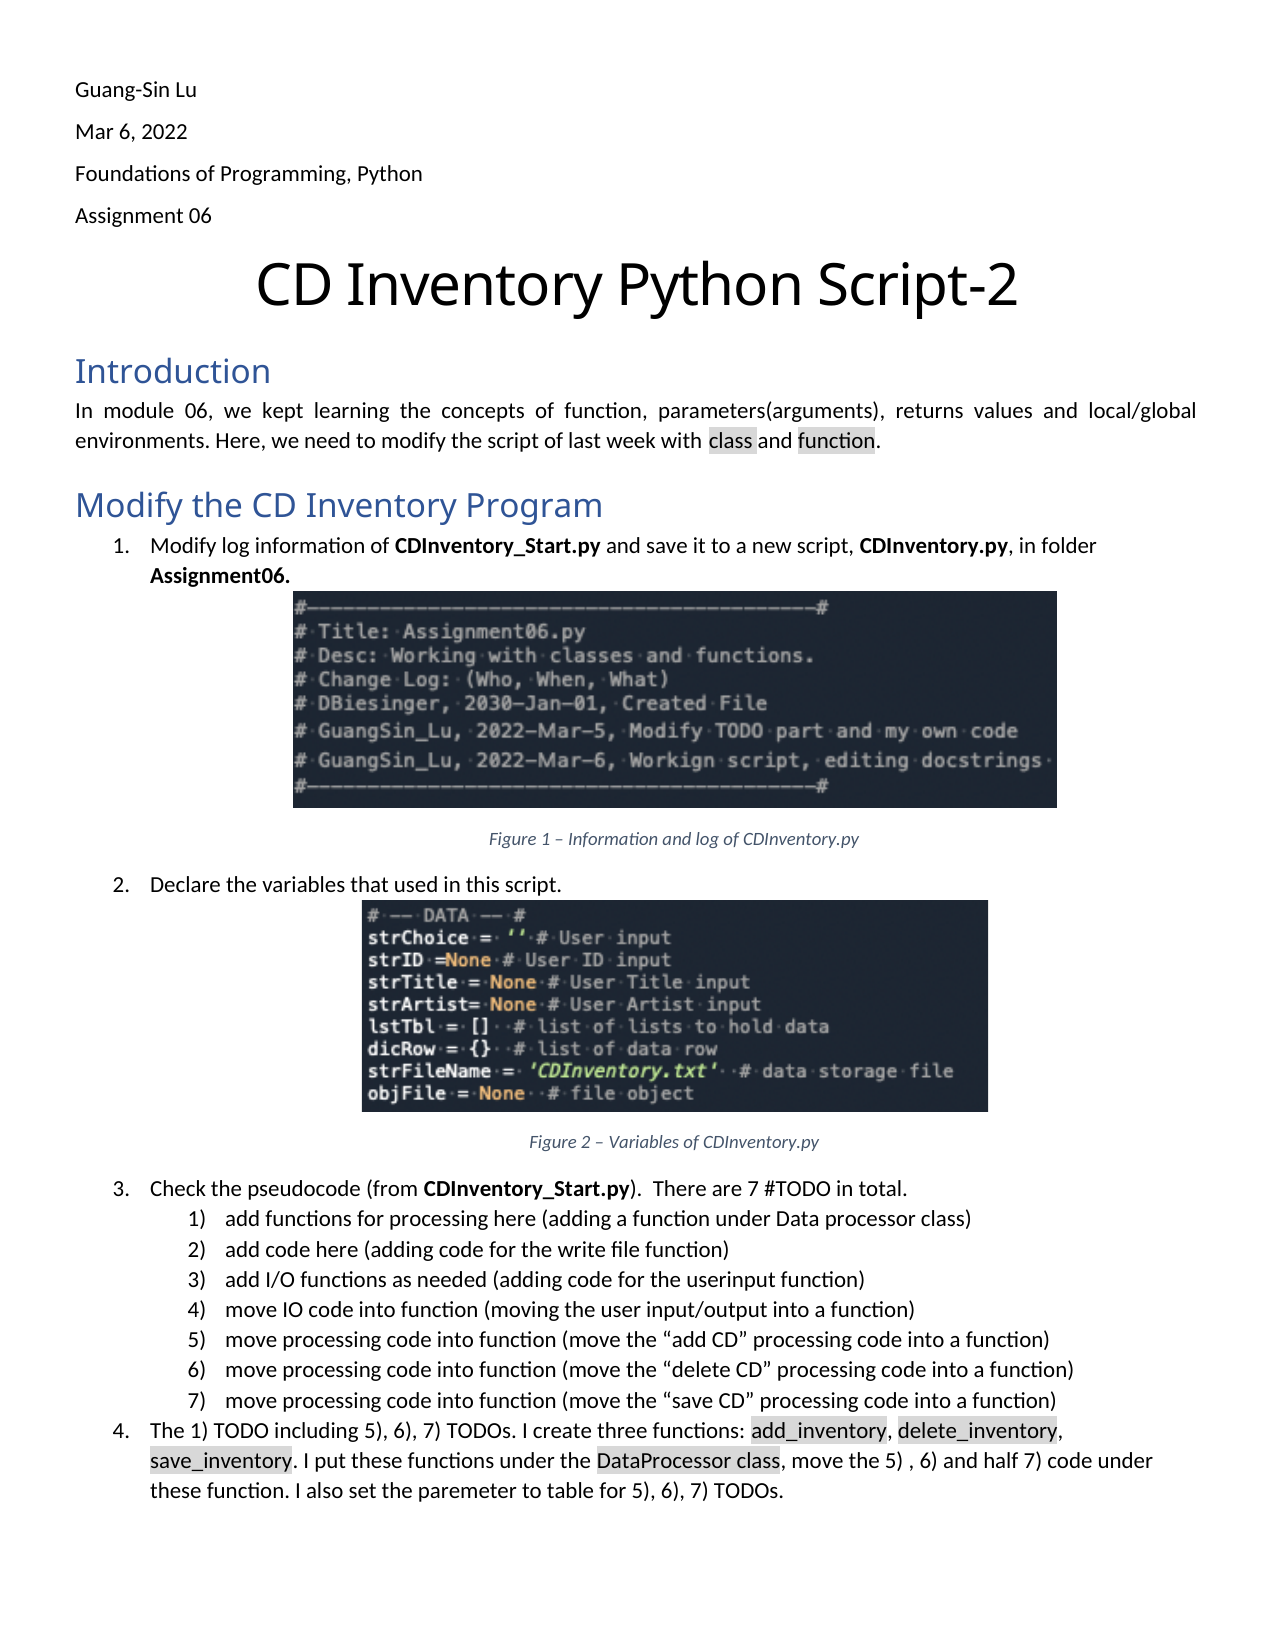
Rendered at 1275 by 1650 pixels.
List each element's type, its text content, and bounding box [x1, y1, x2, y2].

list move IO code into function (moving the user input/output into a function) [187, 1295, 1200, 1323]
list Check the pseudocode (from CDInventory_Start.py). There are 7 #TODO in total. [112, 1174, 1200, 1202]
title CD Inventory Python Script-2 [75, 243, 1200, 322]
text Assignment 06 [75, 201, 1200, 229]
picture [293, 591, 1057, 808]
list move processing code into function (move the “add CD” processing code into a function) [187, 1325, 1200, 1353]
text Figure 2 – Variables of CDInventory.py [150, 1131, 1200, 1153]
list move processing code into function (move the “delete CD” processing code into a function) [187, 1356, 1200, 1383]
text Foundations of Programming, Python [75, 159, 1200, 187]
list add I/O functions as needed (adding code for the userinput function) [187, 1265, 1200, 1293]
list move processing code into function (move the “save CD” processing code into a function) [187, 1386, 1200, 1414]
list add functions for processing here (adding a function under Data processor class) [187, 1204, 1200, 1232]
text Guang-Sin Lu [75, 75, 1200, 103]
picture [361, 900, 989, 1112]
text Mar 6, 2022 [75, 117, 1200, 145]
subtitle Introduction [75, 347, 1200, 393]
subtitle Modify the CD Inventory Program [75, 482, 1200, 527]
list Declare the variables that used in this script. [112, 870, 1200, 898]
list Modify log information of CDInventory_Start.py and save it to a new script, CDInventory.py, in folder Assignment06. [112, 531, 1200, 589]
list add code here (adding code for the write file function) [187, 1235, 1200, 1263]
text Figure 1 – Information and log of CDInventory.py [150, 827, 1200, 849]
list The 1) TODO including 5), 6), 7) TODOs. I create three functions: add_inventory, delete_inventory, save_inventory. I put these functions under the DataProcessor class, move the 5) , 6) and half 7) code under these function. I also set the paremeter to table for 5), 6), 7) TODOs. [112, 1416, 1200, 1504]
text In module 06, we kept learning the concepts of function, parameters(arguments), returns values and local/global environments. Here, we need to modify the script of last week with class and function. [75, 396, 1200, 454]
